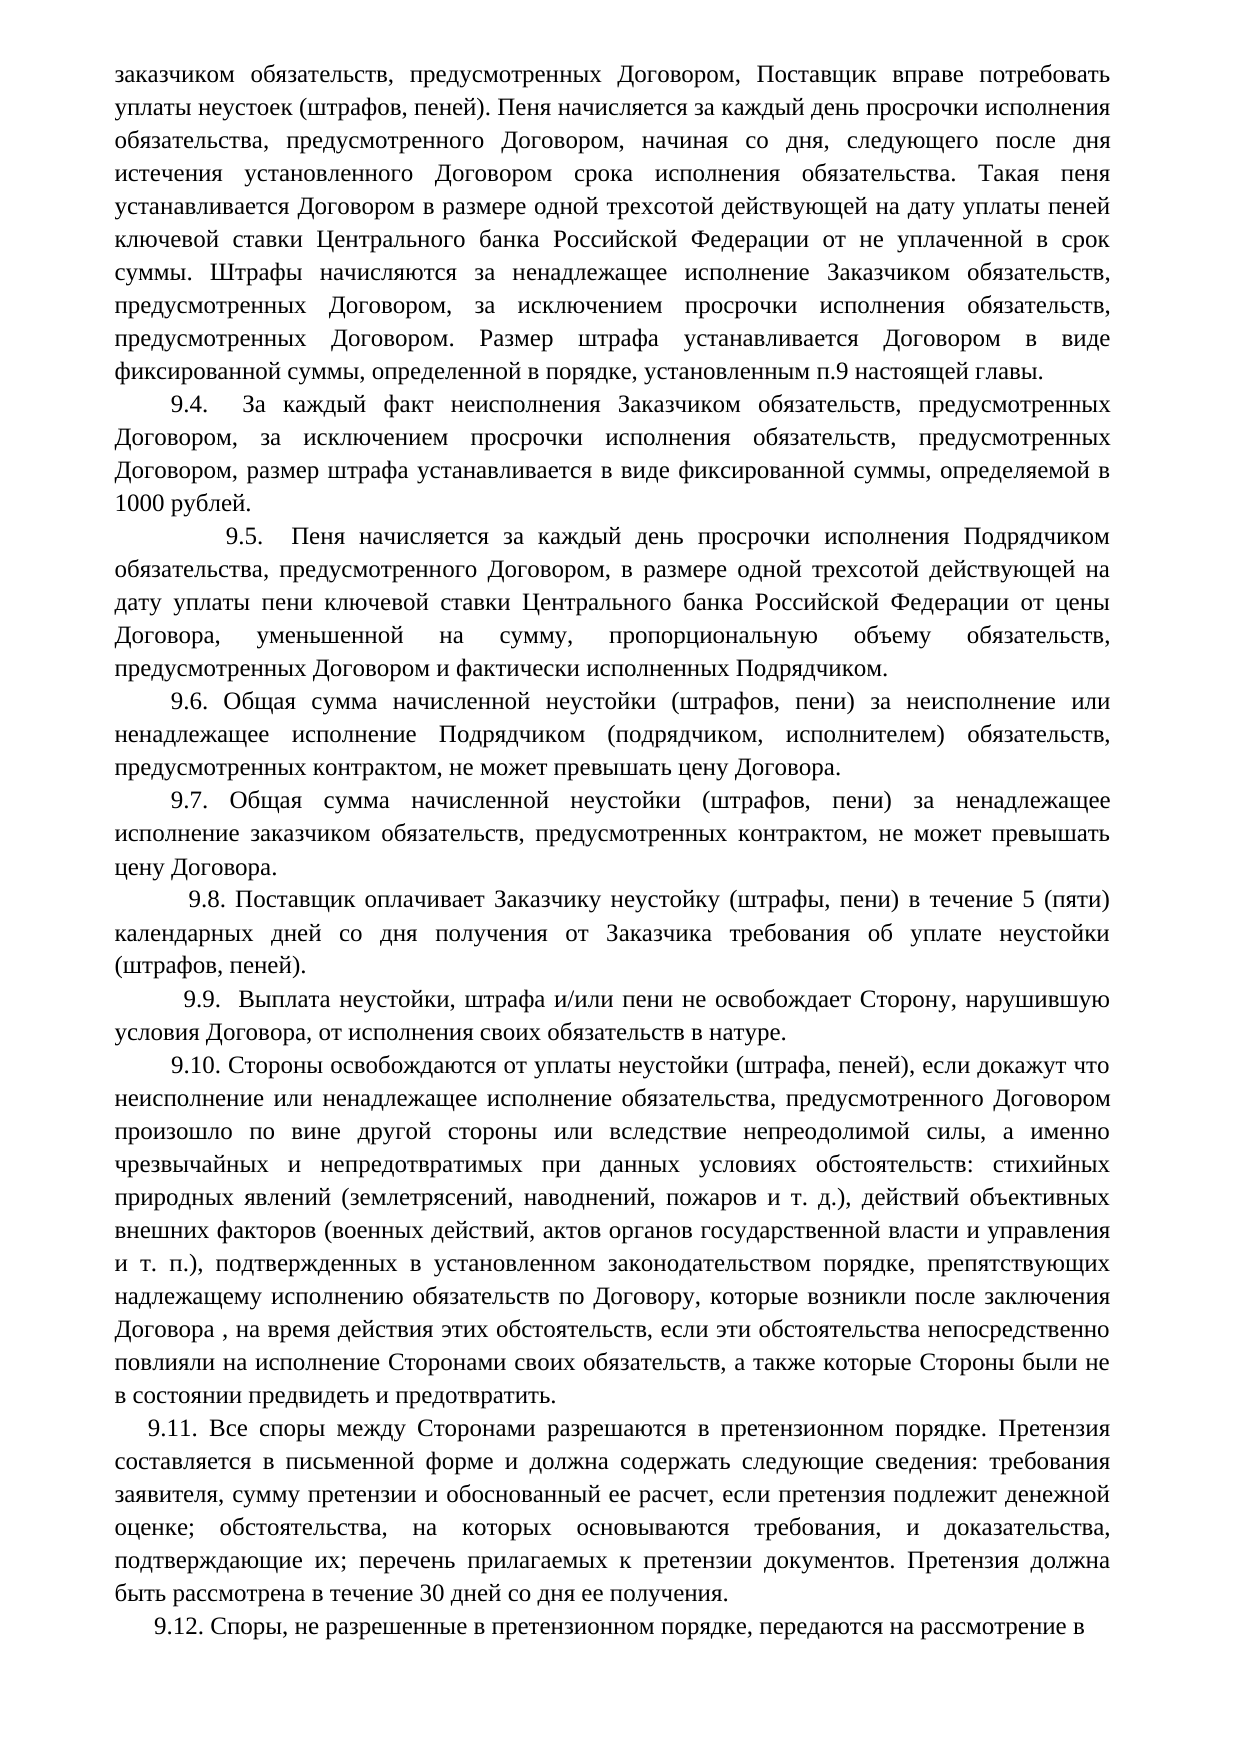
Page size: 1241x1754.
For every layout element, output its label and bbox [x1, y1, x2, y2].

table_cell [103, 59, 1122, 1643]
